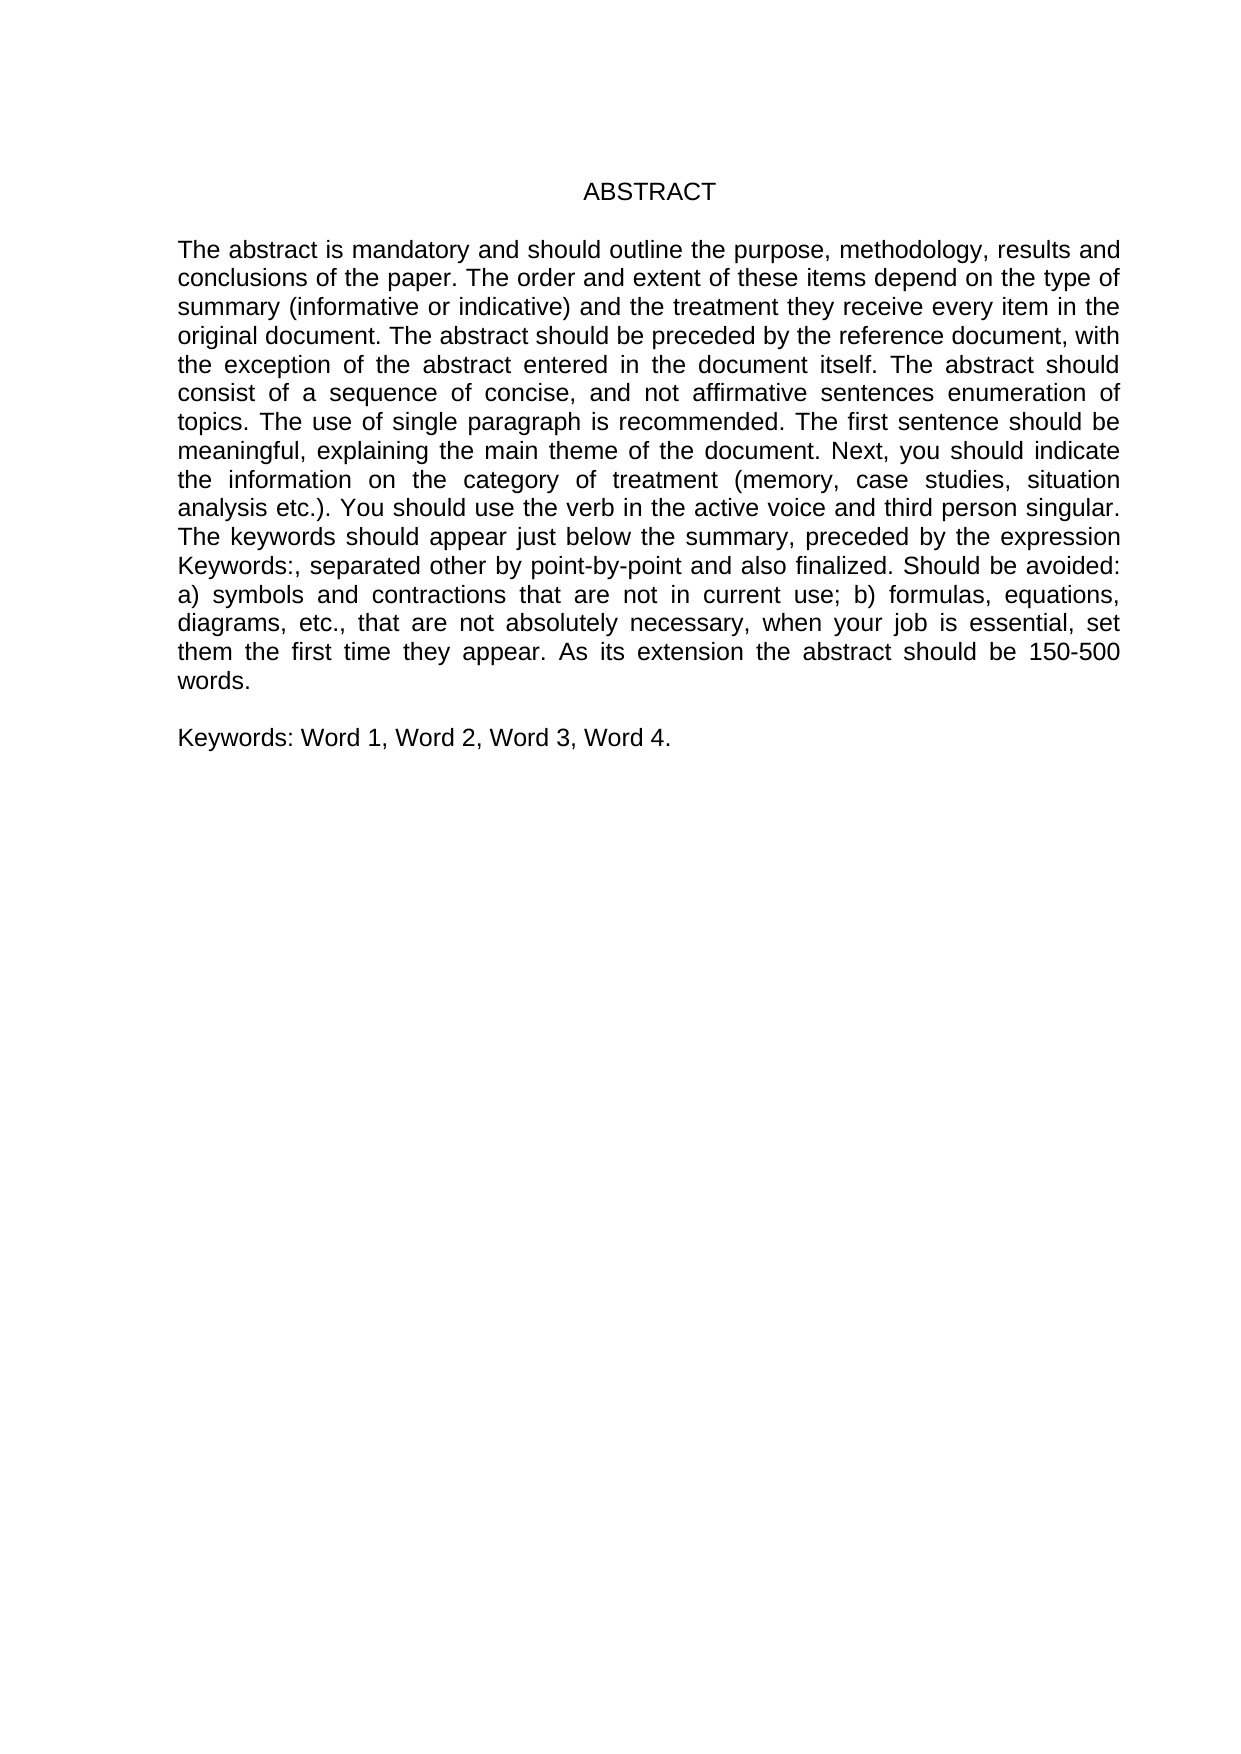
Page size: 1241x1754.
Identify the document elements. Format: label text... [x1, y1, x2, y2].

text Keywords: Word 1, Word 2, Word 3, Word 4. [177, 723, 1122, 752]
text ABSTRACT [177, 177, 1122, 206]
text The abstract is mandatory and should outline the purpose, methodology, results and conclusions of the paper. The order and extent of these items depend on the type of summary (informative or indicative) and the treatment they receive every item in the original document. The abstract should be preceded by the reference document, with the exception of the abstract entered in the document itself. The abstract should consist of a sequence of concise, and not affirmative sentences enumeration of topics. The use of single paragraph is recommended. The first sentence should be meaningful, explaining the main theme of the document. Next, you should indicate the information on the category of treatment (memory, case studies, situation analysis etc.). You should use the verb in the active voice and third person singular. The keywords should appear just below the summary, preceded by the expression Keywords:, separated other by point-by-point and also finalized. Should be avoided: a) symbols and contractions that are not in current use; b) formulas, equations, diagrams, etc., that are not absolutely necessary, when your job is essential, set them the first time they appear. As its extension the abstract should be 150-500 words. [177, 235, 1122, 695]
